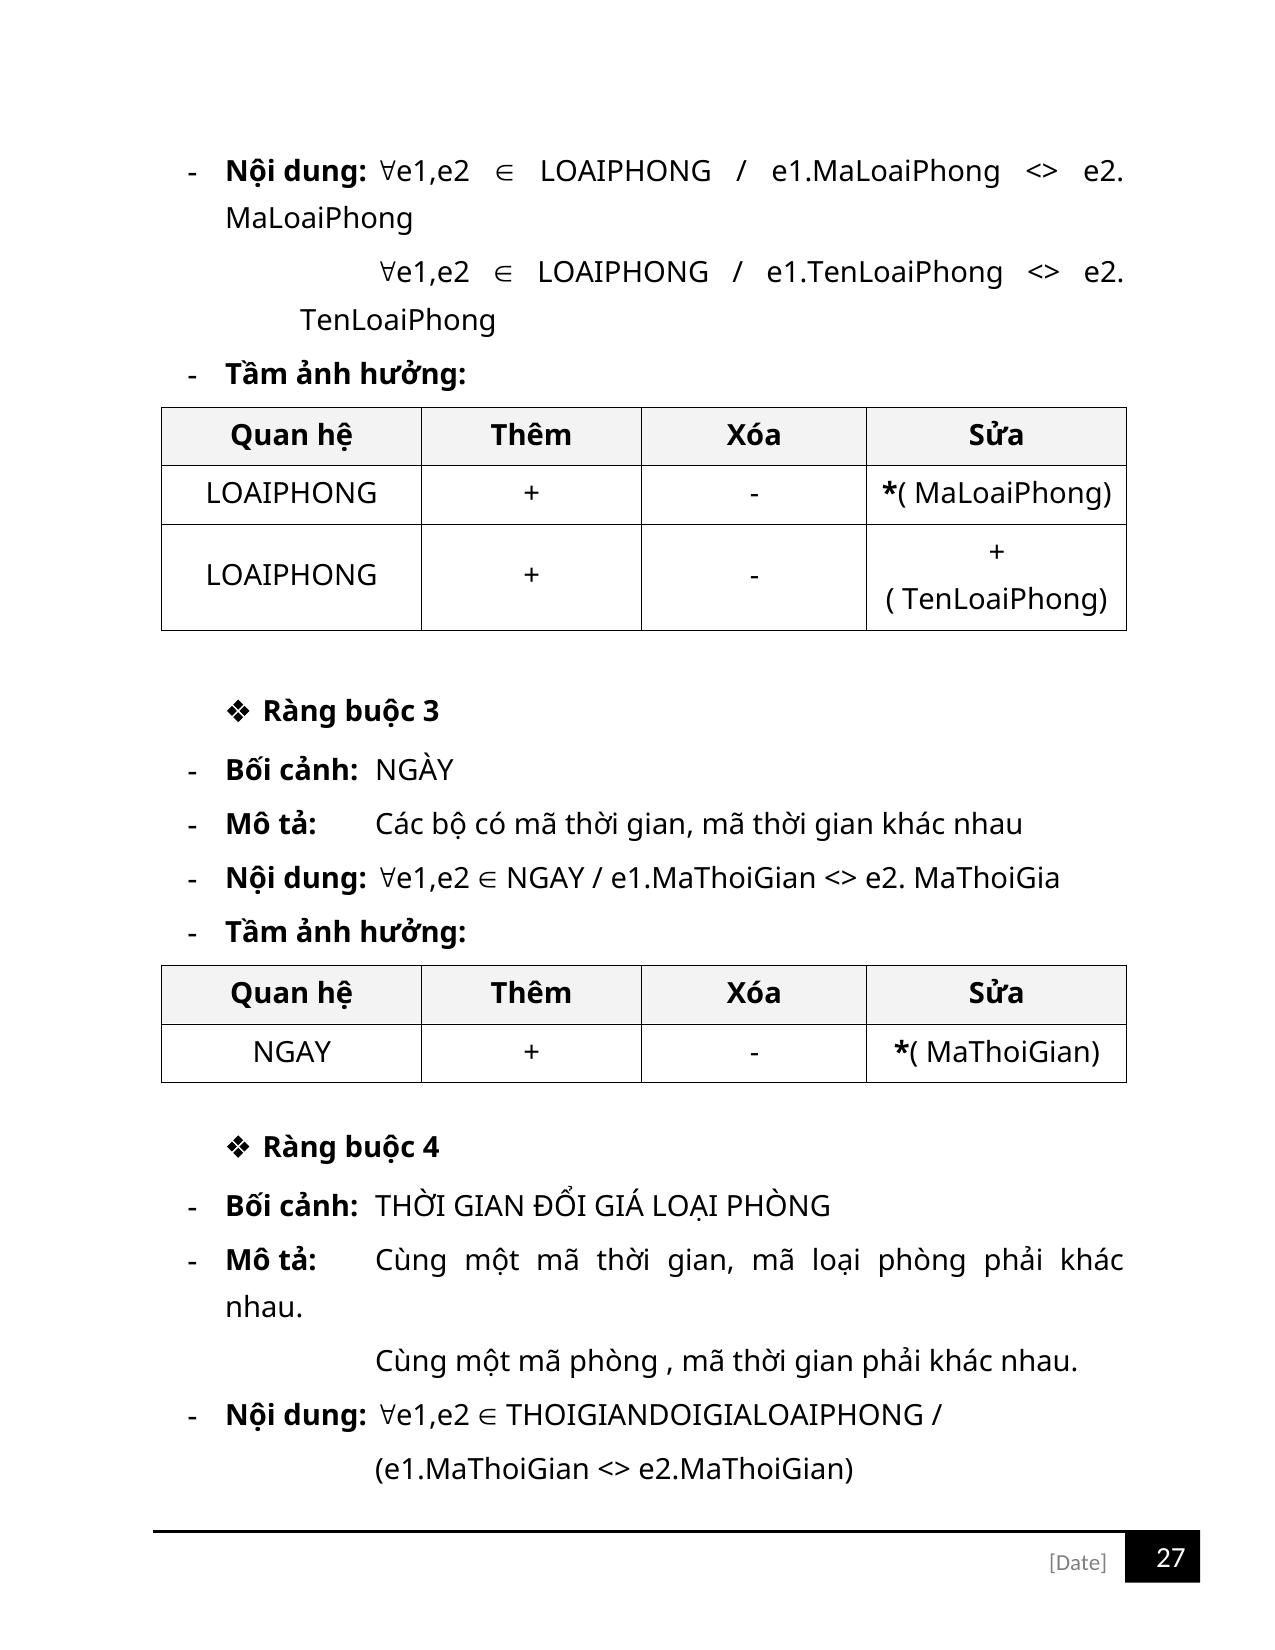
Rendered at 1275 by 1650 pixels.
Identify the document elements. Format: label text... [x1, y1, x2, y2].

table_cell +( TenLoaiPhong) [867, 525, 1126, 630]
table_header Sửa [867, 408, 1126, 465]
list Nội dung: e1,e2 NGAY / e1.MaThoiGian <> e2. MaThoiGia [187, 857, 1125, 897]
table_cell + [422, 466, 641, 524]
list Tầm ảnh hưởng: [187, 911, 1125, 951]
table_header Thêm [422, 408, 641, 465]
list Mô tả: Cùng một mã thời gian, mã loại phòng phải khác nhau. [187, 1239, 1125, 1326]
table_cell LOAIPHONG [162, 466, 421, 524]
table_cell *( MaThoiGian) [867, 1025, 1126, 1082]
table_header Quan hệ [162, 966, 421, 1023]
list Mô tả: Các bộ có mã thời gian, mã thời gian khác nhau [187, 803, 1125, 843]
table_cell NGAY [162, 1025, 421, 1082]
list Bối cảnh: NGÀY [187, 750, 1125, 789]
list Ràng buộc 4 [225, 1126, 1125, 1166]
table_cell + [422, 525, 641, 630]
list Nội dung: e1,e2 THOIGIANDOIGIALOAIPHONG / [187, 1394, 1125, 1434]
table_header Xóa [642, 966, 866, 1023]
list Nội dung: e1,e2 LOAIPHONG / e1.MaLoaiPhong <> e2. MaLoaiPhong [187, 150, 1125, 237]
table_cell + [422, 1025, 641, 1082]
table_header Sửa [867, 966, 1126, 1023]
table_cell *( MaLoaiPhong) [867, 466, 1126, 524]
table_cell LOAIPHONG [162, 525, 421, 630]
table_header Thêm [422, 966, 641, 1023]
text Cùng một mã phòng , mã thời gian phải khác nhau. [375, 1341, 1125, 1380]
text e1,e2 LOAIPHONG / e1.TenLoaiPhong <> e2. TenLoaiPhong [300, 251, 1125, 339]
text (e1.MaThoiGian <> e2.MaThoiGian) [300, 1448, 1125, 1488]
list Bối cảnh: THỜI GIAN ĐỔI GIÁ LOẠI PHÒNG [187, 1185, 1125, 1225]
table_header Xóa [642, 408, 866, 465]
table_cell - [642, 466, 866, 524]
list Ràng buộc 3 [225, 690, 1125, 730]
table_cell - [642, 1025, 866, 1082]
table_header Quan hệ [162, 408, 421, 465]
list Tầm ảnh hưởng: [187, 353, 1125, 393]
table_cell - [642, 525, 866, 630]
